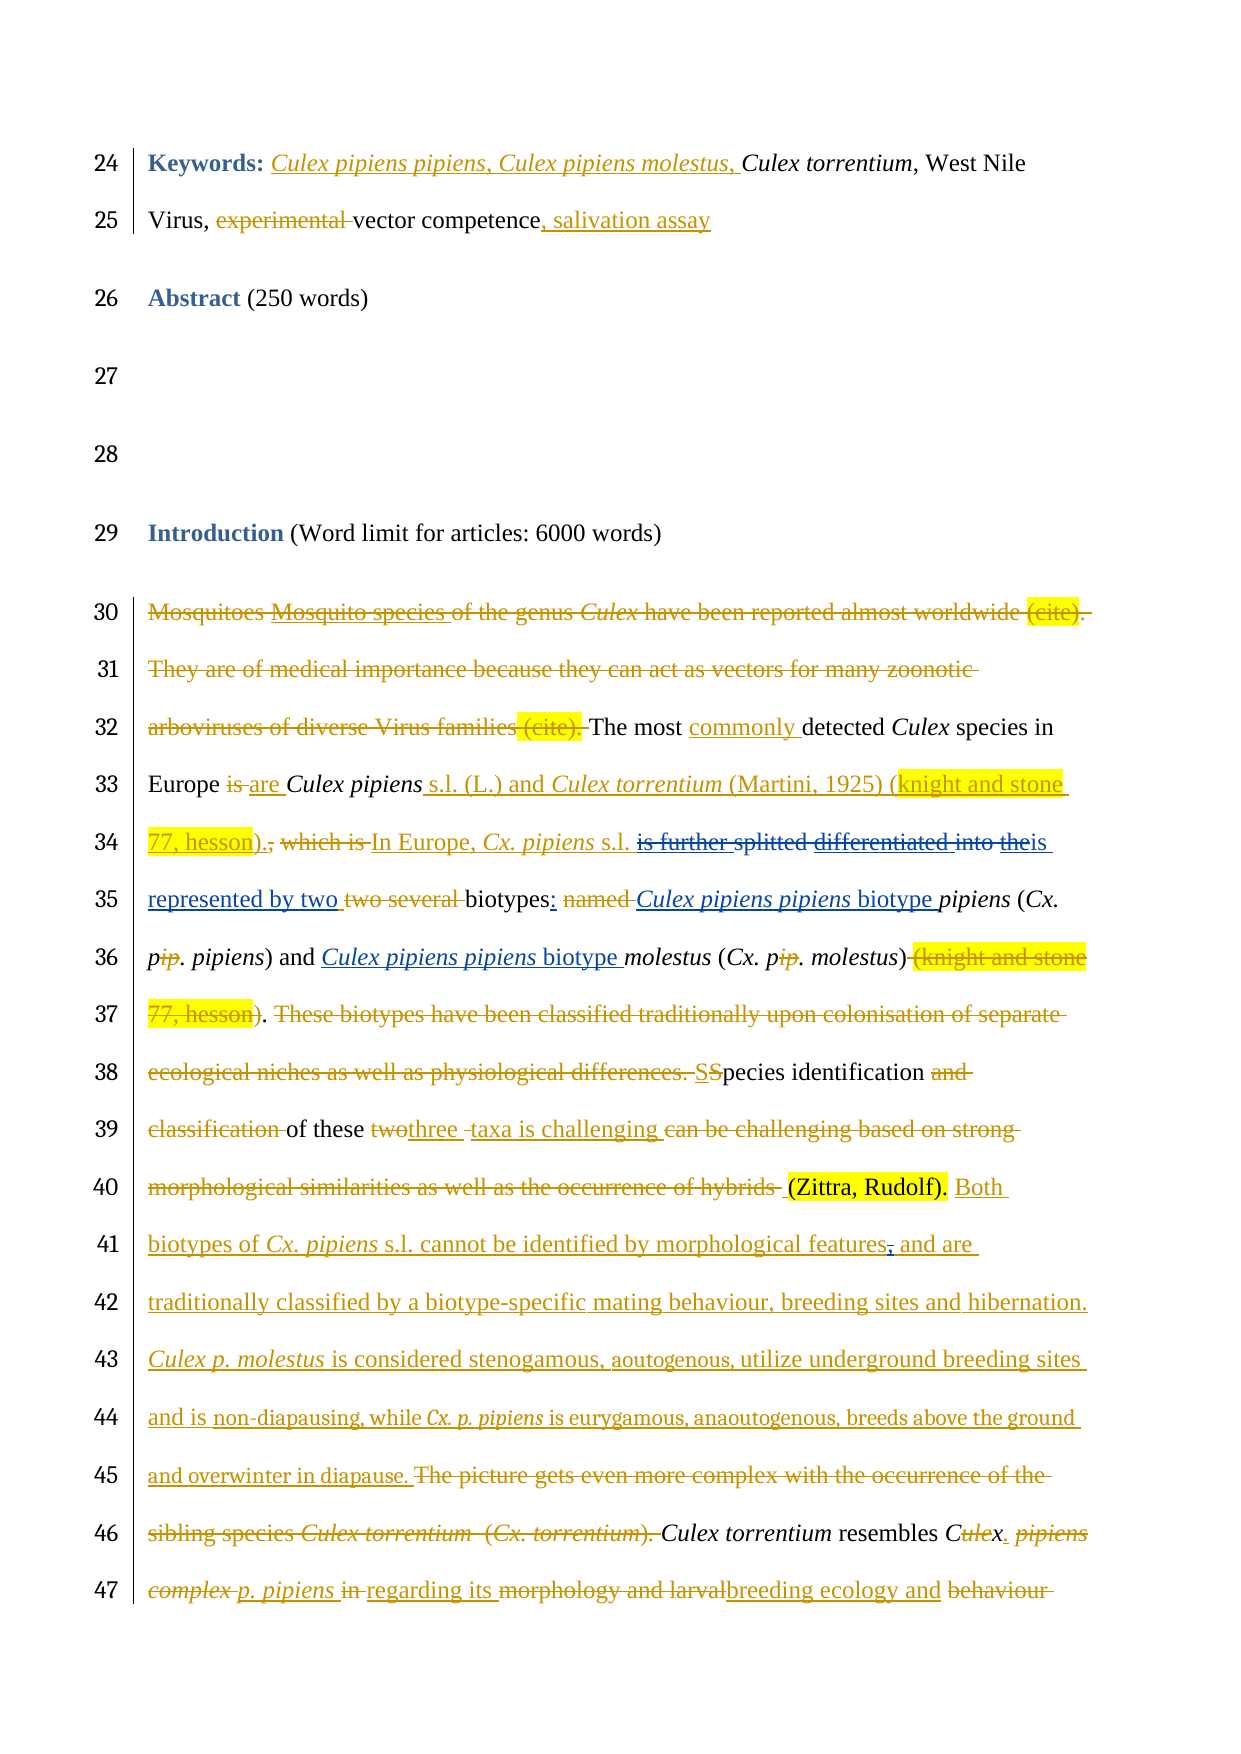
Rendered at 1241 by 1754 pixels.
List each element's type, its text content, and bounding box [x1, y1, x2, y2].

text Keywords: Culex torrentium, West Nile Virus, vector competence [148, 148, 1093, 234]
text Abstract (250 words) [148, 283, 1093, 312]
text Introduction (Word limit for articles: 6000 words) [148, 518, 1093, 547]
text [148, 597, 1093, 1604]
